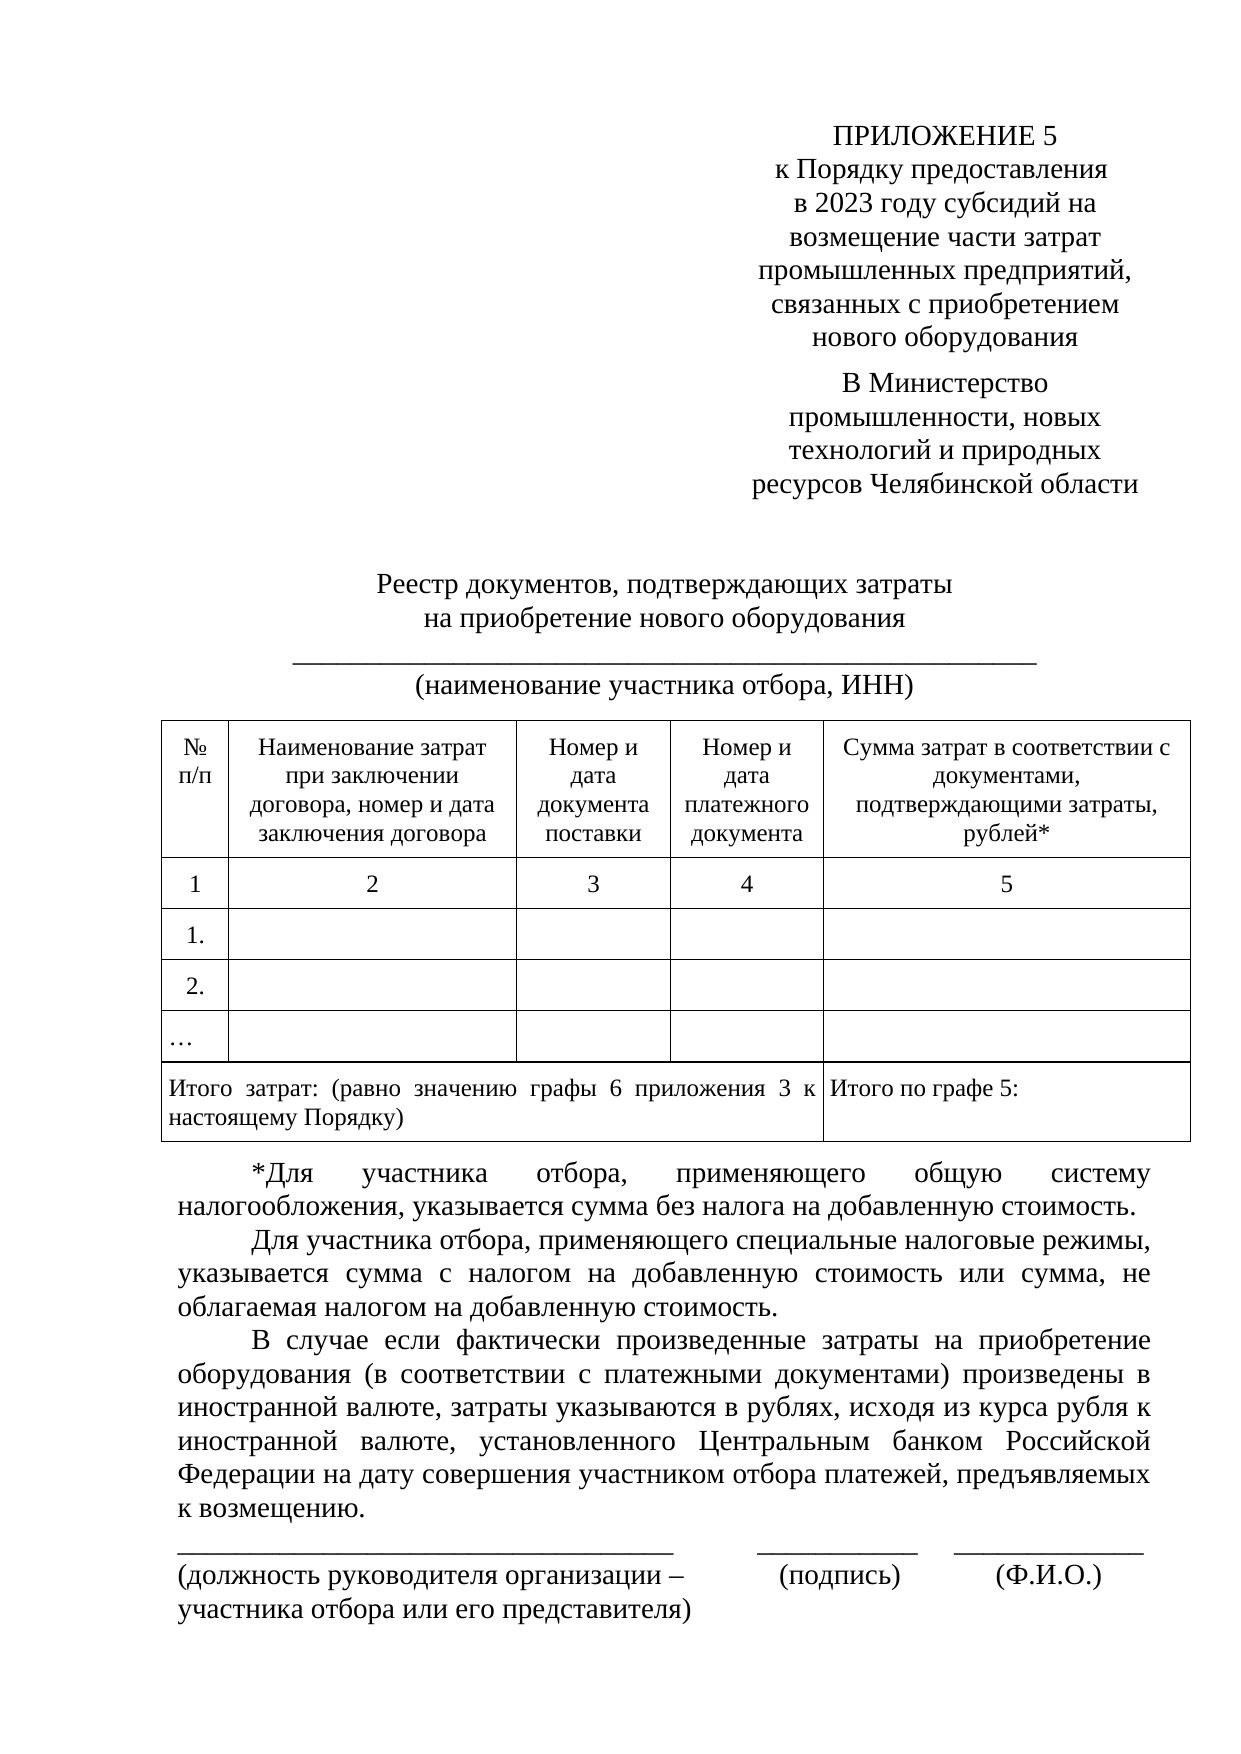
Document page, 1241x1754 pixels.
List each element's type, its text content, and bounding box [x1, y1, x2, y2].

table_cell 1. [162, 909, 228, 959]
text (подпись) (Ф.И.О.) [738, 1557, 1152, 1591]
text Для участника отбора, применяющего специальные налоговые режимы, указывается сумма с налогом на добавленную стоимость или сумма, не облагаемая налогом на добавленную стоимость. [177, 1222, 1152, 1322]
table_cell [229, 909, 516, 959]
table_cell [824, 909, 1190, 959]
table_cell [517, 1011, 670, 1061]
table_cell 4 [671, 858, 823, 908]
text к Порядку предоставления в 2023 году субсидий на возмещение части затрат промышленных предприятий, связанных с приобретением нового оборудования [738, 152, 1152, 353]
text В случае если фактически произведенные затраты на приобретение оборудования (в соответствии с платежными документами) произведены в иностранной валюте, затраты указываются в рублях, исходя из курса рубля к иностранной валюте, установленного Центральным банком Российской Федерации на дату совершения участником отбора платежей, предъявляемых к возмещению. [177, 1322, 1152, 1524]
text Реестр документов, подтверждающих затраты [177, 567, 1152, 600]
text *Для участника отбора, применяющего общую систему налогообложения, указывается сумма без налога на добавленную стоимость. [177, 1155, 1152, 1222]
table_cell [517, 960, 670, 1010]
table_cell Итого затрат: (равно значению графы 6 приложения 3 к настоящему Порядку) [162, 1063, 823, 1141]
table_cell 1 [162, 858, 228, 908]
table_cell Итого по графе 5: [824, 1063, 1190, 1141]
table_cell [229, 1011, 516, 1061]
text (наименование участника отбора, ИНН) [177, 667, 1152, 701]
table_cell [229, 960, 516, 1010]
table_cell [671, 960, 823, 1010]
text на приобретение нового оборудования ___________________________________________________ [177, 600, 1152, 667]
table_cell [824, 1011, 1190, 1061]
text ПРИЛОЖЕНИЕ 5 [738, 118, 1152, 152]
table_cell [517, 909, 670, 959]
table_cell … [162, 1011, 228, 1061]
table_cell [671, 1011, 823, 1061]
table_header Номер и дата документа поставки [517, 721, 670, 857]
table_cell 5 [824, 858, 1190, 908]
text В Министерство промышленности, новых технологий и природных ресурсов Челябинской области [738, 365, 1152, 499]
table_cell 2. [162, 960, 228, 1010]
table_header Номер и дата платежного документа [671, 721, 823, 857]
table_header Наименование затрат при заключении договора, номер и дата заключения договора [229, 721, 516, 857]
table_header __________________________________ (должность руководителя организации – участника отбора или его представителя) [166, 1524, 738, 1624]
table_header № п/п [162, 721, 228, 857]
table_cell 3 [517, 858, 670, 908]
table_cell [824, 960, 1190, 1010]
table_cell 2 [229, 858, 516, 908]
table_header Сумма затрат в соответствии с документами, подтверждающими затраты, рублей* [824, 721, 1190, 857]
text ___________ _____________ [738, 1524, 1152, 1557]
table_cell [671, 909, 823, 959]
